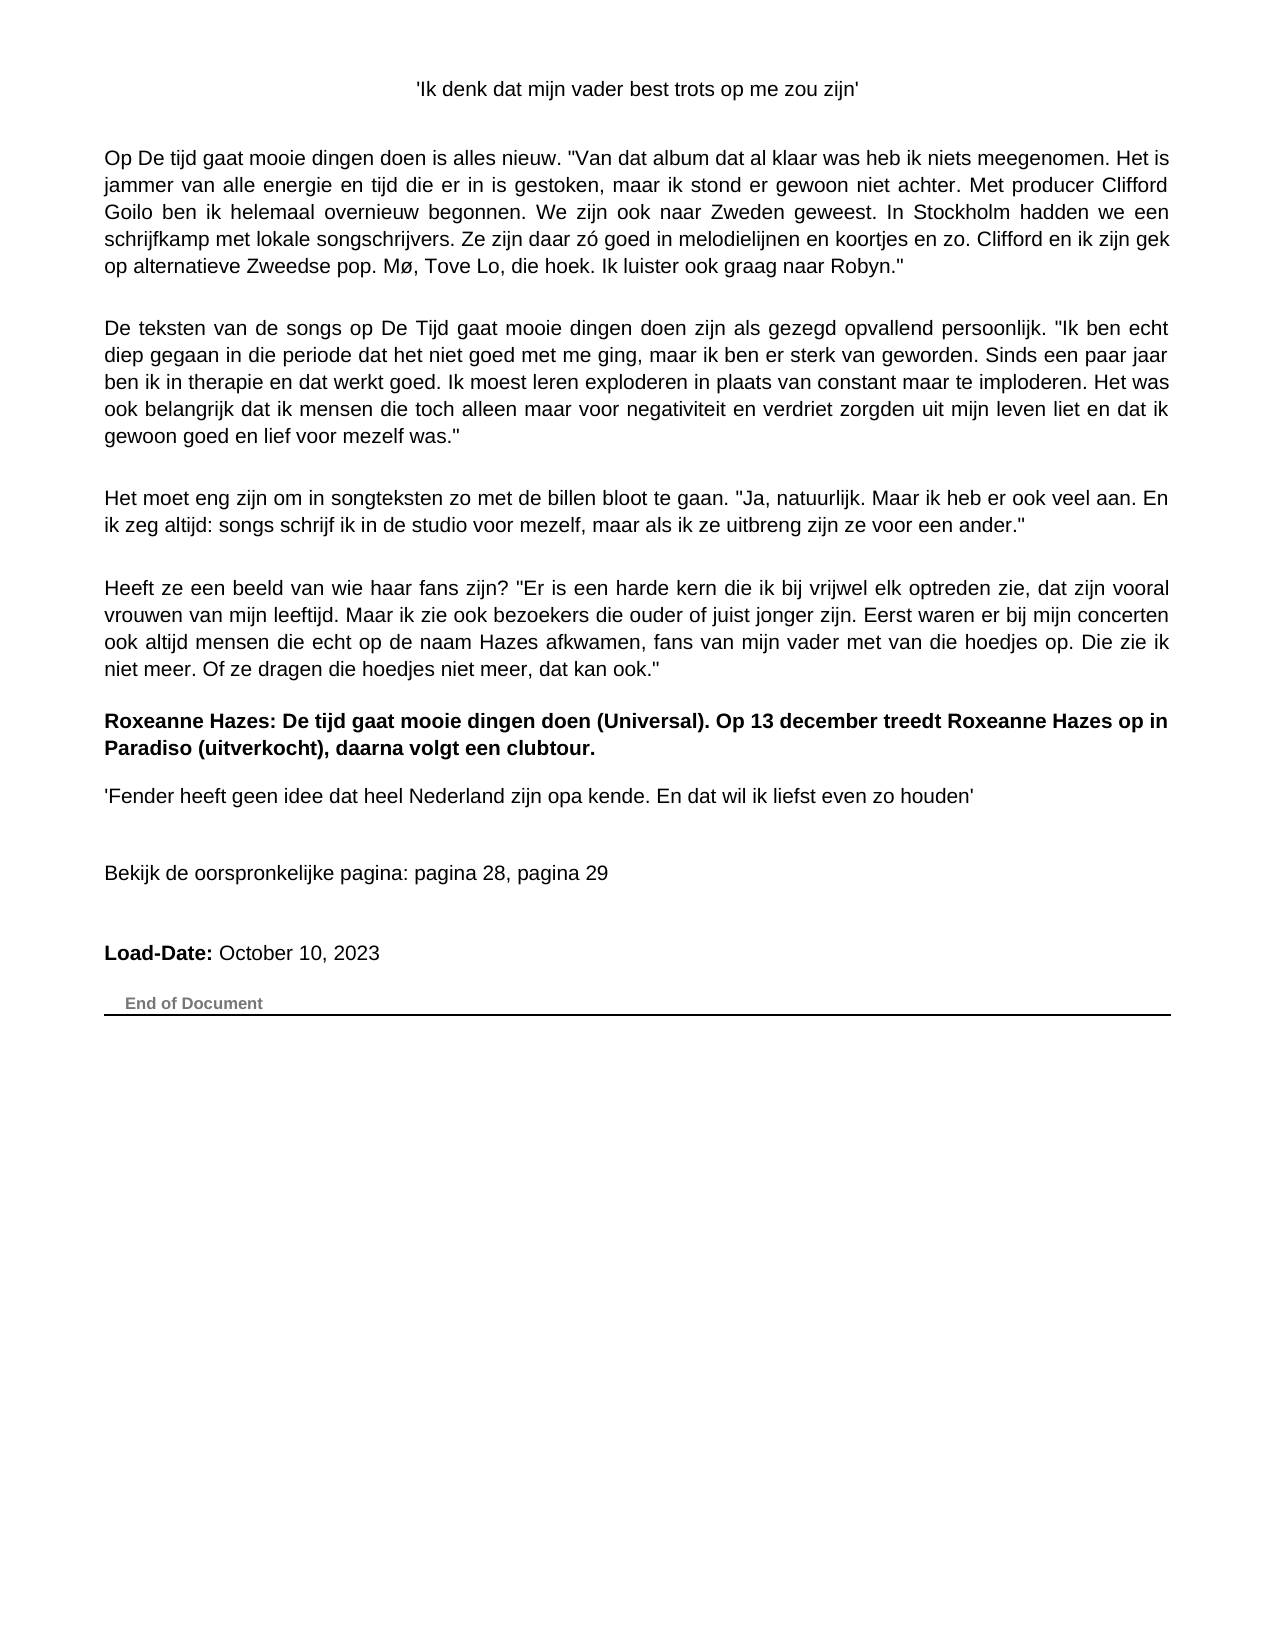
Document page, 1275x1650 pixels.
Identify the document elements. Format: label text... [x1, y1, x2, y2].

text De teksten van de songs op De Tijd gaat mooie dingen doen zijn als gezegd opvallend persoonlijk. "Ik ben echt diep gegaan in die periode dat het niet goed met me ging, maar ik ben er sterk van geworden. Sinds een paar jaar ben ik in therapie en dat werkt goed. Ik moest leren exploderen in plaats van constant maar te imploderen. Het was ook belangrijk dat ik mensen die toch alleen maar voor negativiteit en verdriet zorgden uit mijn leven liet en dat ik gewoon goed en lief voor mezelf was." [104, 313, 1171, 448]
text End of Document [125, 994, 1171, 1013]
text Load-Date: October 10, 2023 [104, 909, 1171, 965]
text 'Fender heeft geen idee dat heel Nederland zijn opa kende. En dat wil ik liefst even zo houden' [104, 781, 1171, 808]
text Heeft ze een beeld van wie haar fans zijn? "Er is een harde kern die ik bij vrijwel elk optreden zie, dat zijn vooral vrouwen van mijn leeftijd. Maar ik zie ook bezoekers die ouder of juist jonger zijn. Eerst waren er bij mijn concerten ook altijd mensen die echt op de naam Hazes afkwamen, fans van mijn vader met van die hoedjes op. Die zie ik niet meer. Of ze dragen die hoedjes niet meer, dat kan ook." [104, 572, 1171, 681]
text Roxeanne Hazes: De tijd gaat mooie dingen doen (Universal). Op 13 december treedt Roxeanne Hazes op in Paradiso (uitverkocht), daarna volgt een clubtour. [104, 706, 1171, 760]
text Op De tijd gaat mooie dingen doen is alles nieuw. "Van dat album dat al klaar was heb ik niets meegenomen. Het is jammer van alle energie en tijd die er in is gestoken, maar ik stond er gewoon niet achter. Met producer Clifford Goilo ben ik helemaal overnieuw begonnen. We zijn ook naar Zweden geweest. In Stockholm hadden we een schrijfkamp met lokale songschrijvers. Ze zijn daar zó goed in melodielijnen en koortjes en zo. Clifford en ik zijn gek op alternatieve Zweedse pop. Mø, Tove Lo, die hoek. Ik luister ook graag naar Robyn." [104, 142, 1171, 278]
text Het moet eng zijn om in songteksten zo met de billen bloot te gaan. "Ja, natuurlijk. Maar ik heb er ook veel aan. En ik zeg altijd: songs schrijf ik in de studio voor mezelf, maar als ik ze uitbreng zijn ze voor een ander." [104, 483, 1171, 537]
text Bekijk de oorspronkelijke pagina: pagina 28, pagina 29 [104, 857, 1171, 884]
